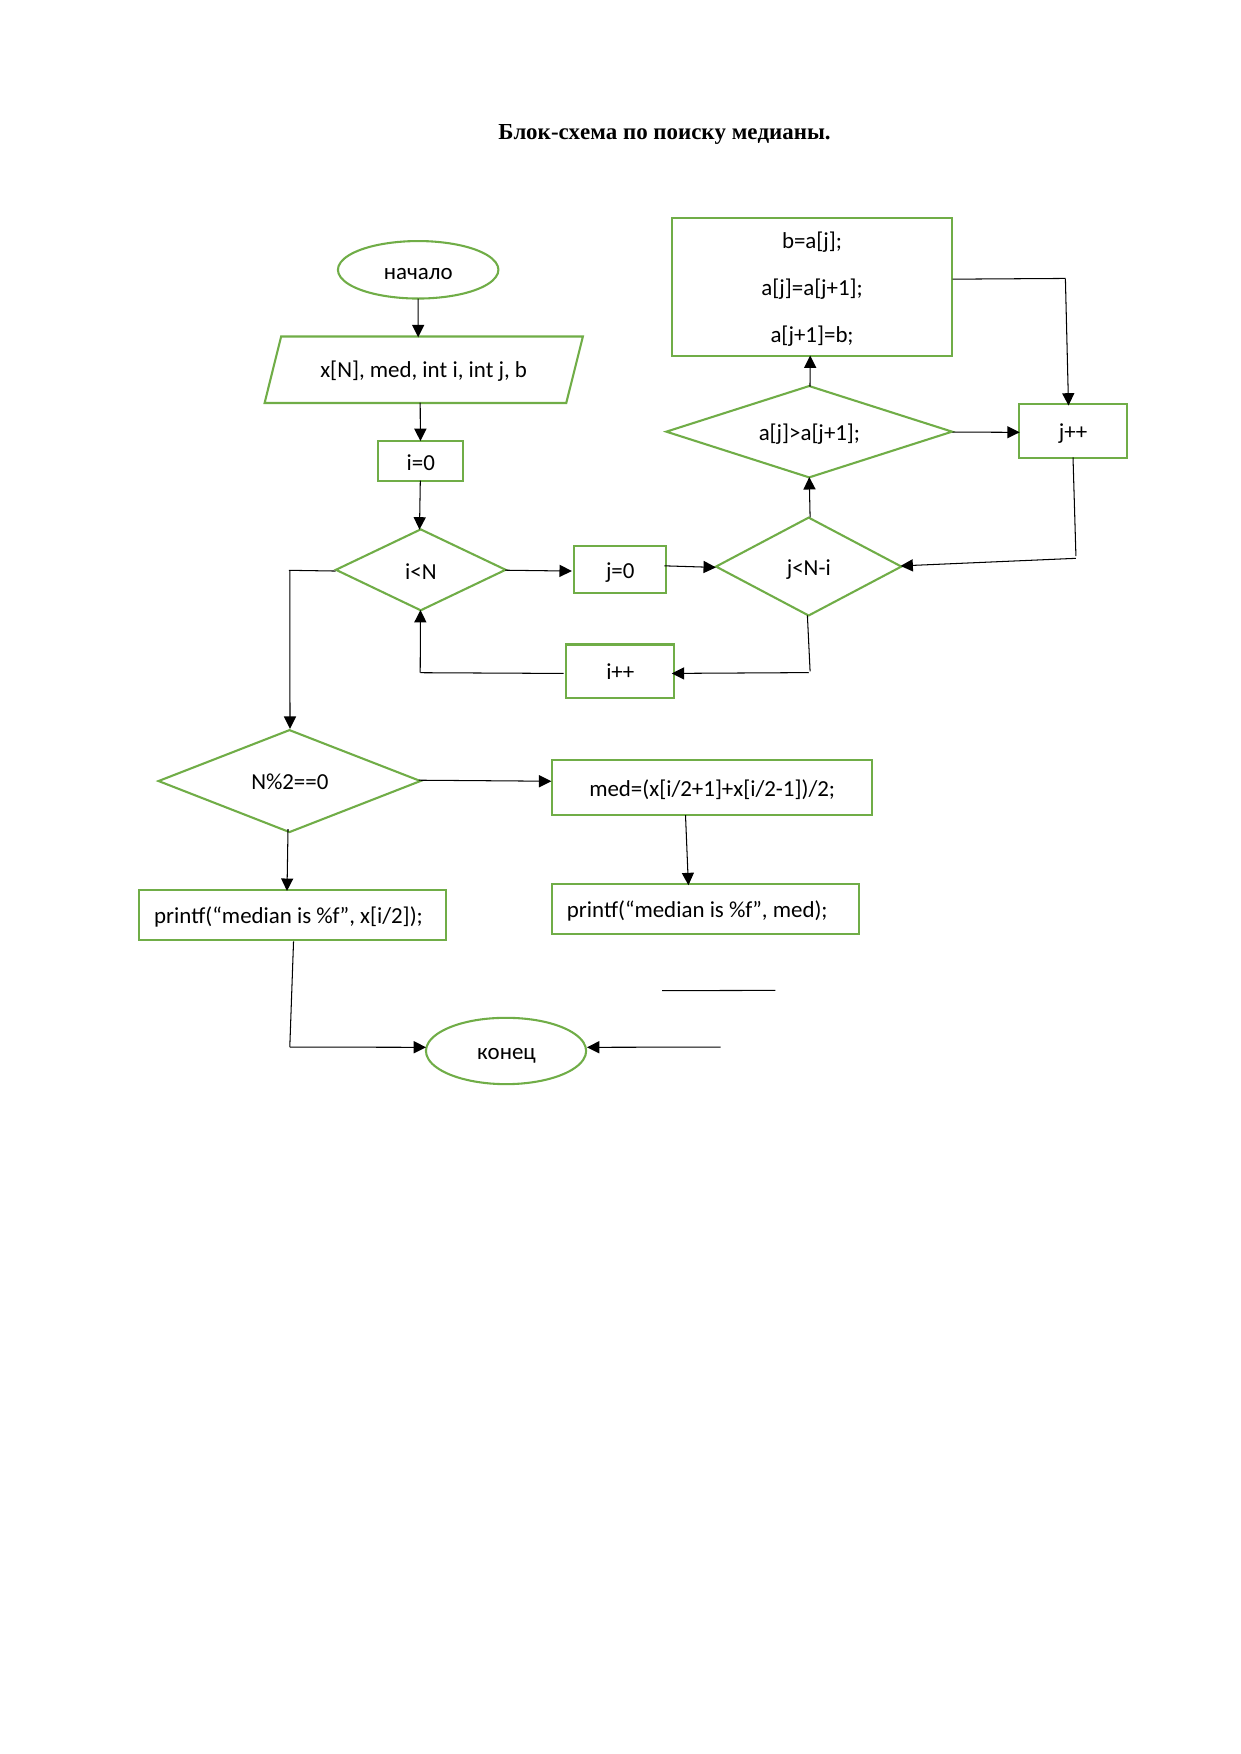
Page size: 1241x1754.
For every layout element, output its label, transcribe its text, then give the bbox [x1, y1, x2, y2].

text Блок-схема по поиску медианы. [177, 118, 1152, 144]
